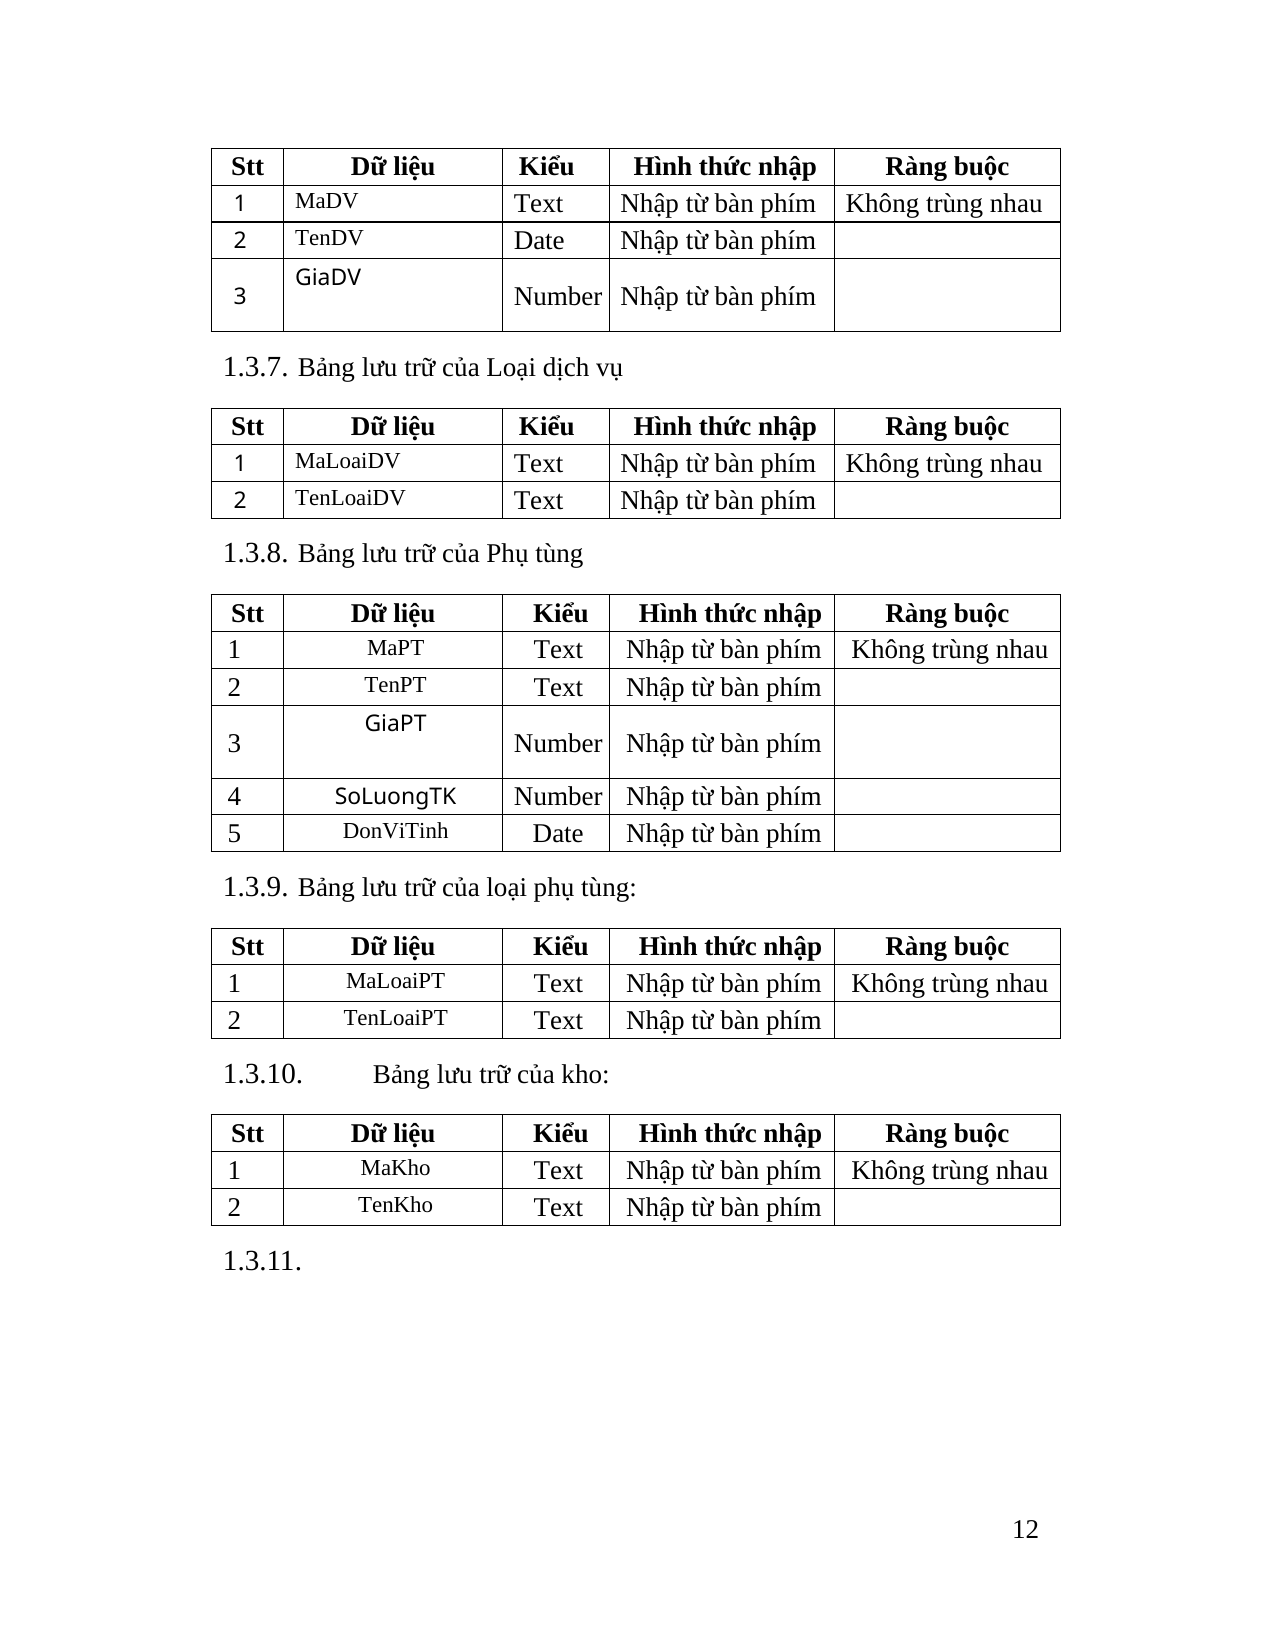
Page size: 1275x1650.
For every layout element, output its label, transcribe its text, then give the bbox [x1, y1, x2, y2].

table_cell DonViTinh [284, 815, 502, 851]
table_cell TenPT [284, 669, 502, 705]
table_cell MaPT [284, 632, 502, 668]
table_cell [835, 815, 1060, 851]
table_cell Không trùng nhau [835, 186, 1060, 221]
table_cell Number [503, 779, 609, 814]
table_cell [835, 1002, 1060, 1038]
table_cell [835, 223, 1060, 258]
table_cell Nhập từ bàn phím [610, 445, 834, 481]
table_cell 2 [212, 482, 283, 518]
subtitle Bảng lưu trữ của Phụ tùng [223, 536, 1039, 569]
table_cell Text [503, 1189, 609, 1225]
table_cell Text [503, 186, 609, 221]
table_cell MaLoaiPT [284, 965, 502, 1001]
table_header Kiểu [503, 595, 609, 631]
table_cell TenLoaiDV [284, 482, 502, 518]
table_cell 5 [212, 815, 283, 851]
table_header Hình thức nhập [610, 409, 834, 444]
table_cell Nhập từ bàn phím [610, 815, 834, 851]
table_header Hình thức nhập [610, 595, 834, 631]
table_cell Không trùng nhau [835, 965, 1060, 1001]
table_header Dữ liệu [284, 929, 502, 964]
table_header Ràng buộc [835, 149, 1060, 184]
table_cell 3 [212, 706, 283, 778]
table_cell 4 [212, 779, 283, 814]
table_cell TenDV [284, 223, 502, 258]
table_cell Text [503, 445, 609, 481]
table_header Dữ liệu [284, 149, 502, 184]
table_cell MaDV [284, 186, 502, 221]
table_header Ràng buộc [835, 929, 1060, 964]
table_header Stt [212, 409, 283, 444]
table_cell TenLoaiPT [284, 1002, 502, 1038]
table_cell Nhập từ bàn phím [610, 223, 834, 258]
table_cell Nhập từ bàn phím [610, 669, 834, 705]
table_cell Nhập từ bàn phím [610, 965, 834, 1001]
table_cell Nhập từ bàn phím [610, 706, 834, 778]
table_header Dữ liệu [284, 1115, 502, 1151]
table_cell [835, 482, 1060, 518]
table_header Ràng buộc [835, 595, 1060, 631]
table_cell TenKho [284, 1189, 502, 1225]
table_header Stt [212, 149, 283, 184]
table_header Stt [212, 595, 283, 631]
table_cell Text [503, 1152, 609, 1188]
table_cell [835, 259, 1060, 331]
table_cell Text [503, 482, 609, 518]
table_cell 2 [212, 223, 283, 258]
table_cell Không trùng nhau [835, 632, 1060, 668]
table_header Hình thức nhập [610, 149, 834, 184]
table_cell Nhập từ bàn phím [610, 259, 834, 331]
table_cell 1 [212, 186, 283, 221]
table_cell Nhập từ bàn phím [610, 186, 834, 221]
table_header Hình thức nhập [610, 929, 834, 964]
table_cell SoLuongTK [284, 779, 502, 814]
table_cell 2 [212, 1189, 283, 1225]
table_header Ràng buộc [835, 409, 1060, 444]
table_header Stt [212, 929, 283, 964]
table_cell Text [503, 669, 609, 705]
table_cell MaKho [284, 1152, 502, 1188]
table_cell Date [503, 815, 609, 851]
table_cell Nhập từ bàn phím [610, 1152, 834, 1188]
table_header Dữ liệu [284, 409, 502, 444]
table_cell Number [503, 706, 609, 778]
subtitle Bảng lưu trữ của kho: [223, 1056, 1039, 1089]
table_cell [835, 706, 1060, 778]
table_header Kiểu [503, 409, 609, 444]
table_cell Nhập từ bàn phím [610, 779, 834, 814]
table_cell Nhập từ bàn phím [610, 482, 834, 518]
subtitle Bảng lưu trữ của loại phụ tùng: [223, 869, 1039, 902]
table_cell [835, 779, 1060, 814]
table_header Stt [212, 1115, 283, 1151]
table_cell 1 [212, 1152, 283, 1188]
table_cell 2 [212, 669, 283, 705]
table_header Dữ liệu [284, 595, 502, 631]
table_header Kiểu [503, 929, 609, 964]
table_cell 3 [212, 259, 283, 331]
table_cell Không trùng nhau [835, 445, 1060, 481]
table_cell Nhập từ bàn phím [610, 1002, 834, 1038]
table_cell [835, 669, 1060, 705]
table_cell GiaDV [284, 259, 502, 331]
table_cell Không trùng nhau [835, 1152, 1060, 1188]
table_cell [835, 1189, 1060, 1225]
table_header Ràng buộc [835, 1115, 1060, 1151]
table_cell MaLoaiDV [284, 445, 502, 481]
table_cell Text [503, 965, 609, 1001]
table_cell Date [503, 223, 609, 258]
table_cell 1 [212, 965, 283, 1001]
table_cell Nhập từ bàn phím [610, 632, 834, 668]
table_header Hình thức nhập [610, 1115, 834, 1151]
table_cell 2 [212, 1002, 283, 1038]
table_cell Nhập từ bàn phím [610, 1189, 834, 1225]
table_cell Number [503, 259, 609, 331]
table_cell 1 [212, 632, 283, 668]
table_cell GiaPT [284, 706, 502, 778]
table_header Kiểu [503, 149, 609, 184]
table_cell Text [503, 632, 609, 668]
table_cell Text [503, 1002, 609, 1038]
table_header Kiểu [503, 1115, 609, 1151]
subtitle Bảng lưu trữ của Loại dịch vụ [223, 349, 1039, 382]
table_cell 1 [212, 445, 283, 481]
